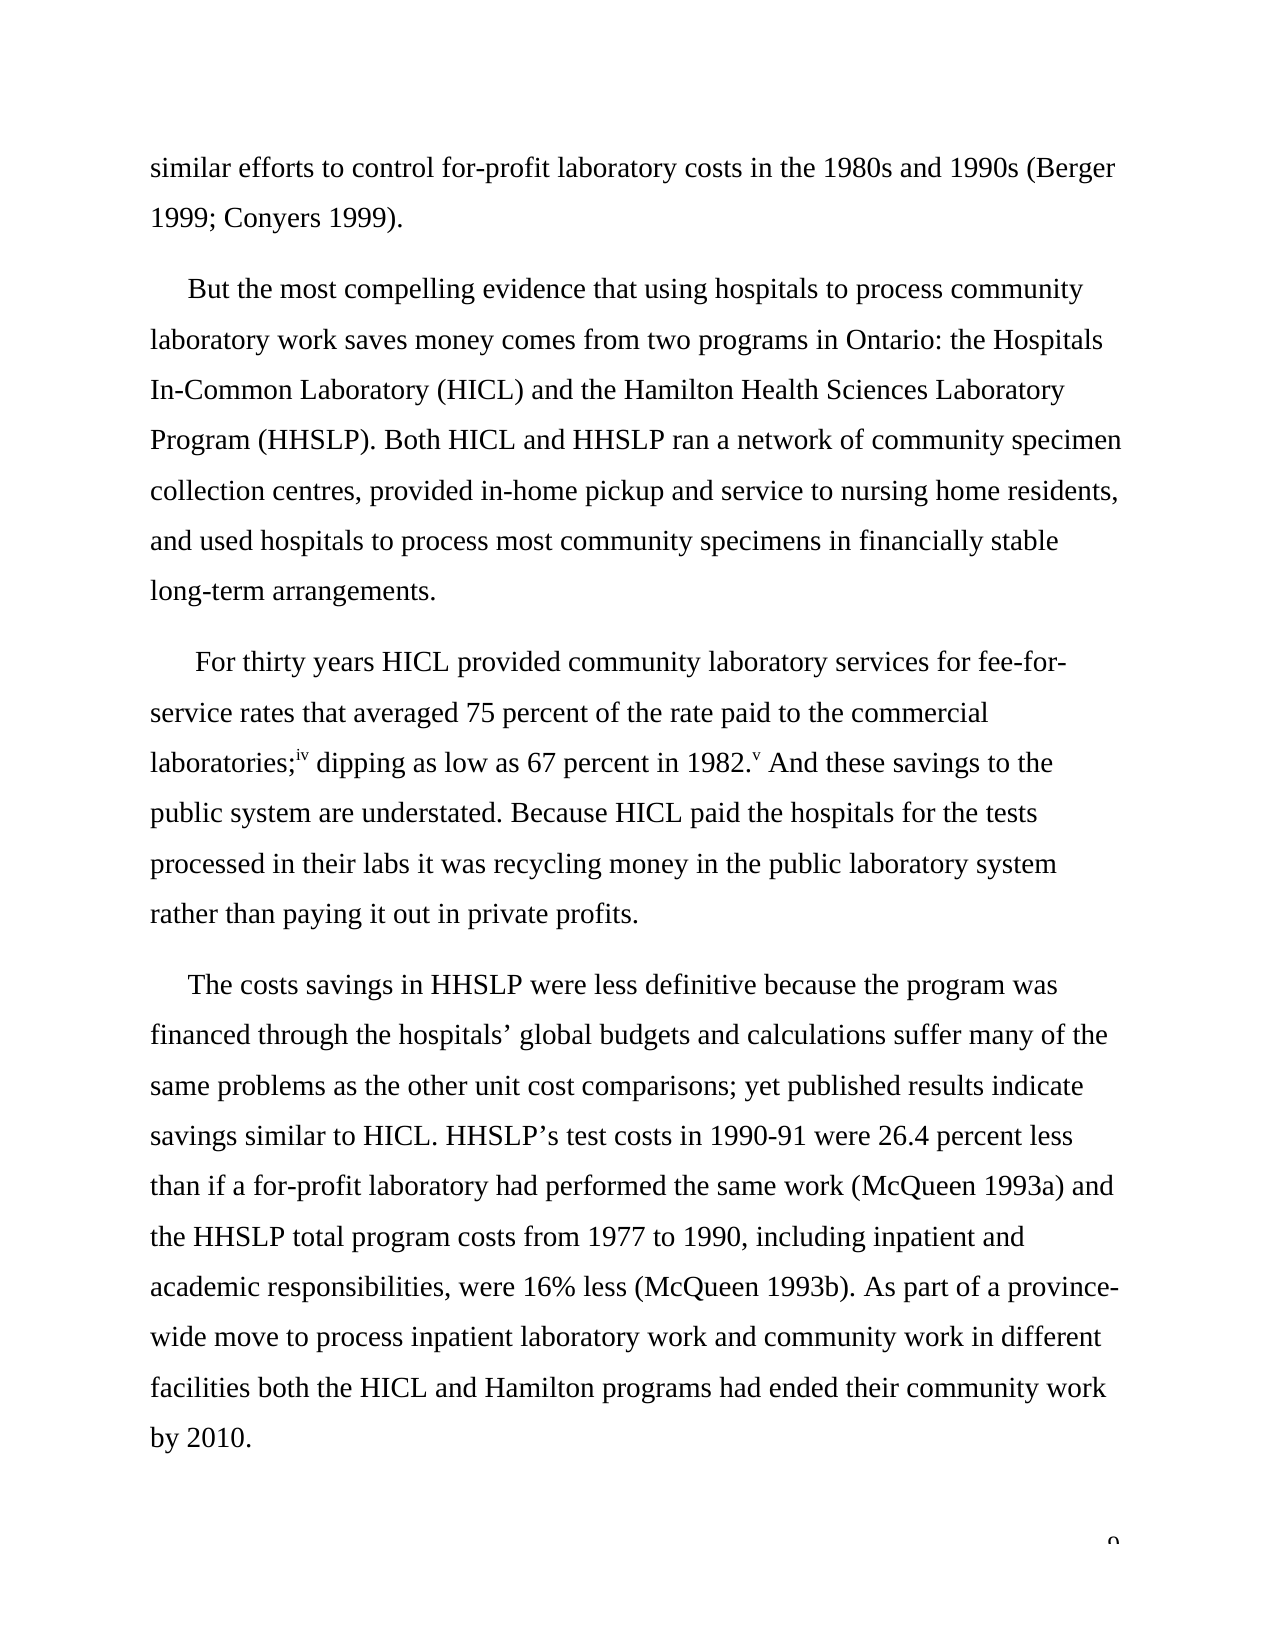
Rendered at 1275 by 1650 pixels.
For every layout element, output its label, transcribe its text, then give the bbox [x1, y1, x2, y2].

text But the most compelling evidence that using hospitals to process community laboratory work saves money comes from two programs in Ontario: the Hospitals In-Common Laboratory (HICL) and the Hamilton Health Sciences Laboratory Program (HHSLP). Both HICL and HHSLP ran a network of community specimen collection centres, provided in-home pickup and service to nursing home residents, and used hospitals to process most community specimens in financially stable long-term arrangements. [150, 271, 1125, 607]
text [150, 150, 1125, 234]
text The costs savings in HHSLP were less definitive because the program was financed through the hospitals’ global budgets and calculations suffer many of the same problems as the other unit cost comparisons; yet published results indicate savings similar to HICL. HHSLP’s test costs in 1990-91 were 26.4 percent less than if a for-profit laboratory had performed the same work (McQueen 1993a) and the HHSLP total program costs from 1977 to 1990, including inpatient and academic responsibilities, were 16% less (McQueen 1993b). As part of a province-wide move to process inpatient laboratory work and community work in different facilities both the HICL and Hamilton programs had ended their community work by 2010. [150, 967, 1125, 1453]
text For thirty years HICL provided community laboratory services for fee-for-service rates that averaged 75 percent of the rate paid to the commercial laboratories; dipping as low as 67 percent in 1982. And these savings to the public system are understated. Because HICL paid the hospitals for the tests processed in their labs it was recycling money in the public laboratory system rather than paying it out in private profits. [150, 644, 1125, 929]
